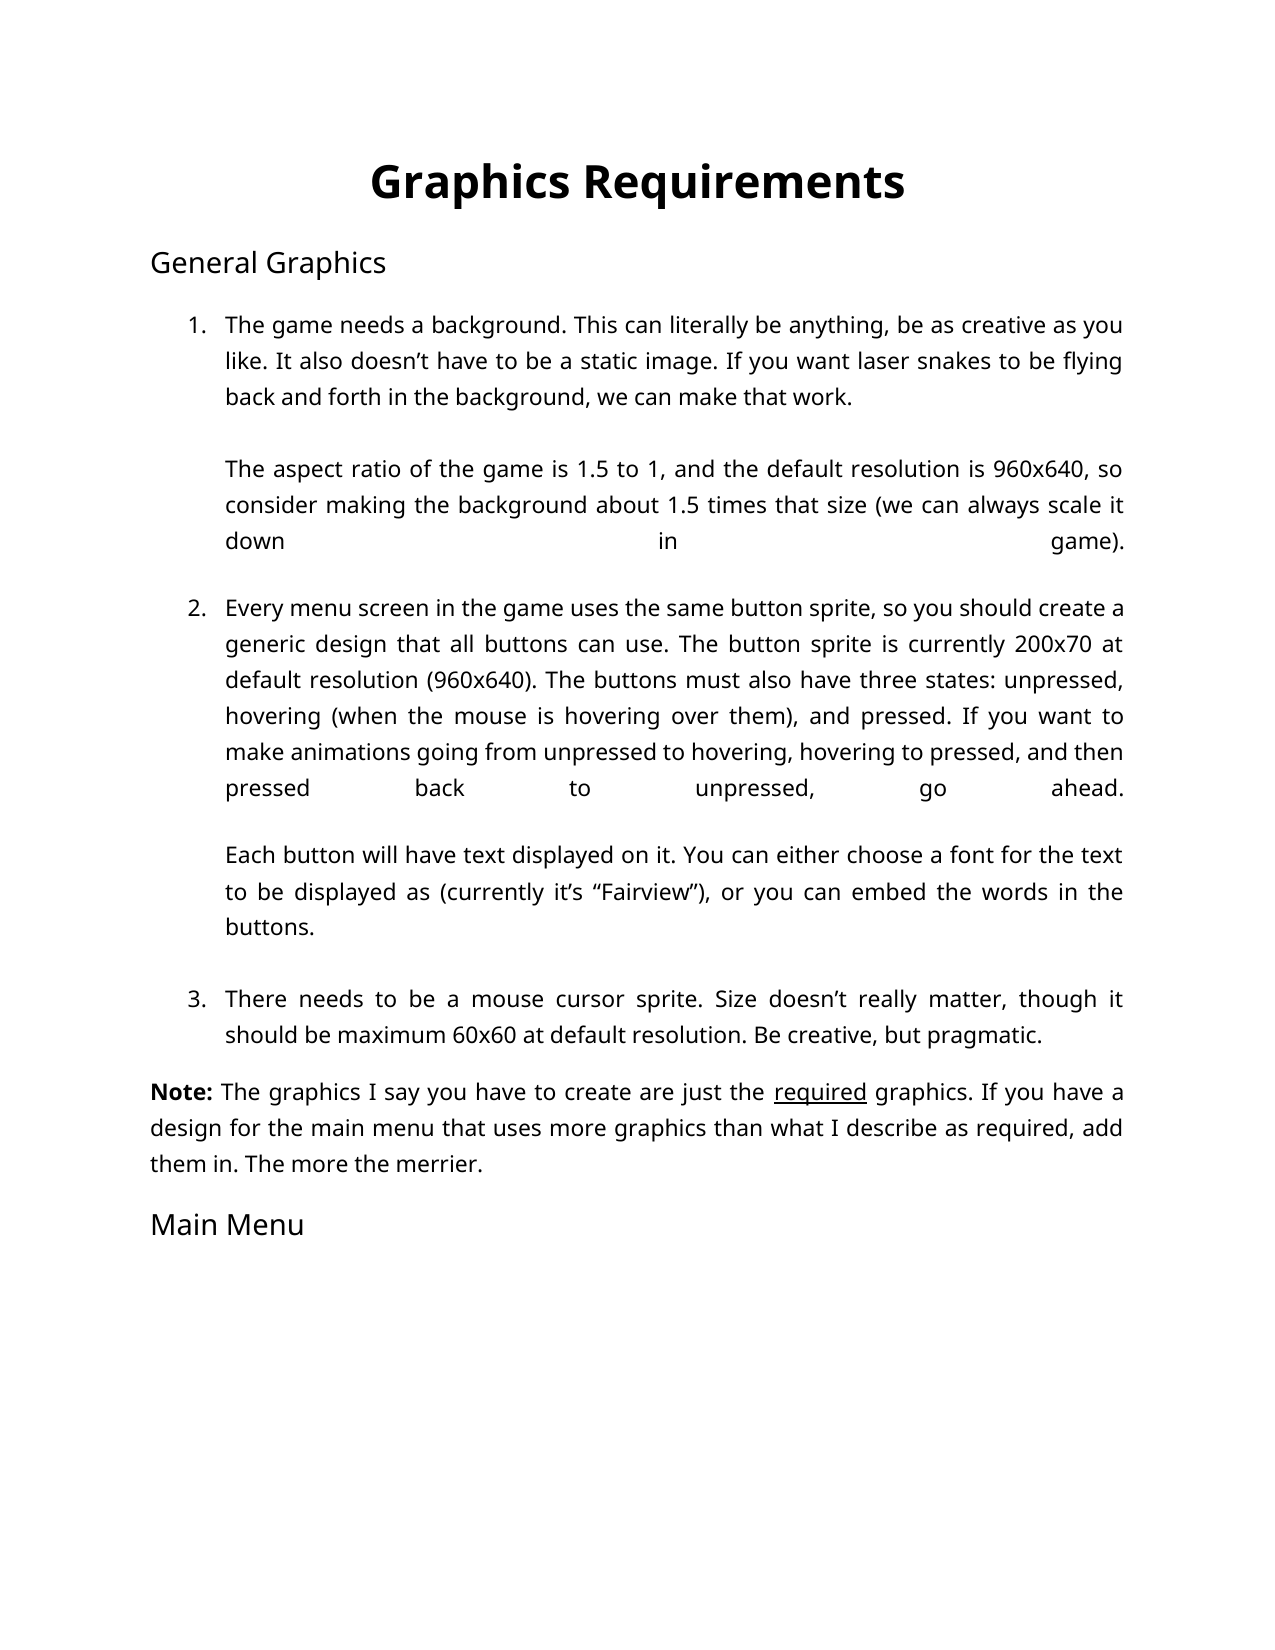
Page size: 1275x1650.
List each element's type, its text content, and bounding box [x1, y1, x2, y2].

list Every menu screen in the game uses the same button sprite, so you should create a generic design that all buttons can use. The button sprite is currently 200x70 at default resolution (960x640). The buttons must also have three states: unpressed, hovering (when the mouse is hovering over them), and pressed. If you want to make animations going from unpressed to hovering, hovering to pressed, and then pressed back to unpressed, go ahead. [187, 592, 1125, 835]
text Note: The graphics I say you have to create are just the required graphics. If you have a design for the main menu that uses more graphics than what I describe as required, add them in. The more the merrier. [150, 1076, 1125, 1179]
text Main Menu [150, 1204, 1125, 1244]
text General Graphics [150, 242, 1125, 282]
list There needs to be a mouse cursor sprite. Size doesn’t really matter, though it should be maximum 60x60 at default resolution. Be creative, but pragmatic. [187, 983, 1125, 1050]
list The game needs a background. This can literally be anything, be as creative as you like. It also doesn’t have to be a static image. If you want laser snakes to be flying back and forth in the background, we can make that work. [187, 309, 1125, 412]
text Graphics Requirements [150, 150, 1125, 212]
list Each button will have text displayed on it. You can either choose a font for the text to be displayed as (currently it’s “Fairview”), or you can embed the words in the buttons. [225, 839, 1125, 943]
list The aspect ratio of the game is 1.5 to 1, and the default resolution is 960x640, so consider making the background about 1.5 times that size (we can always scale it down in game). [225, 453, 1125, 588]
